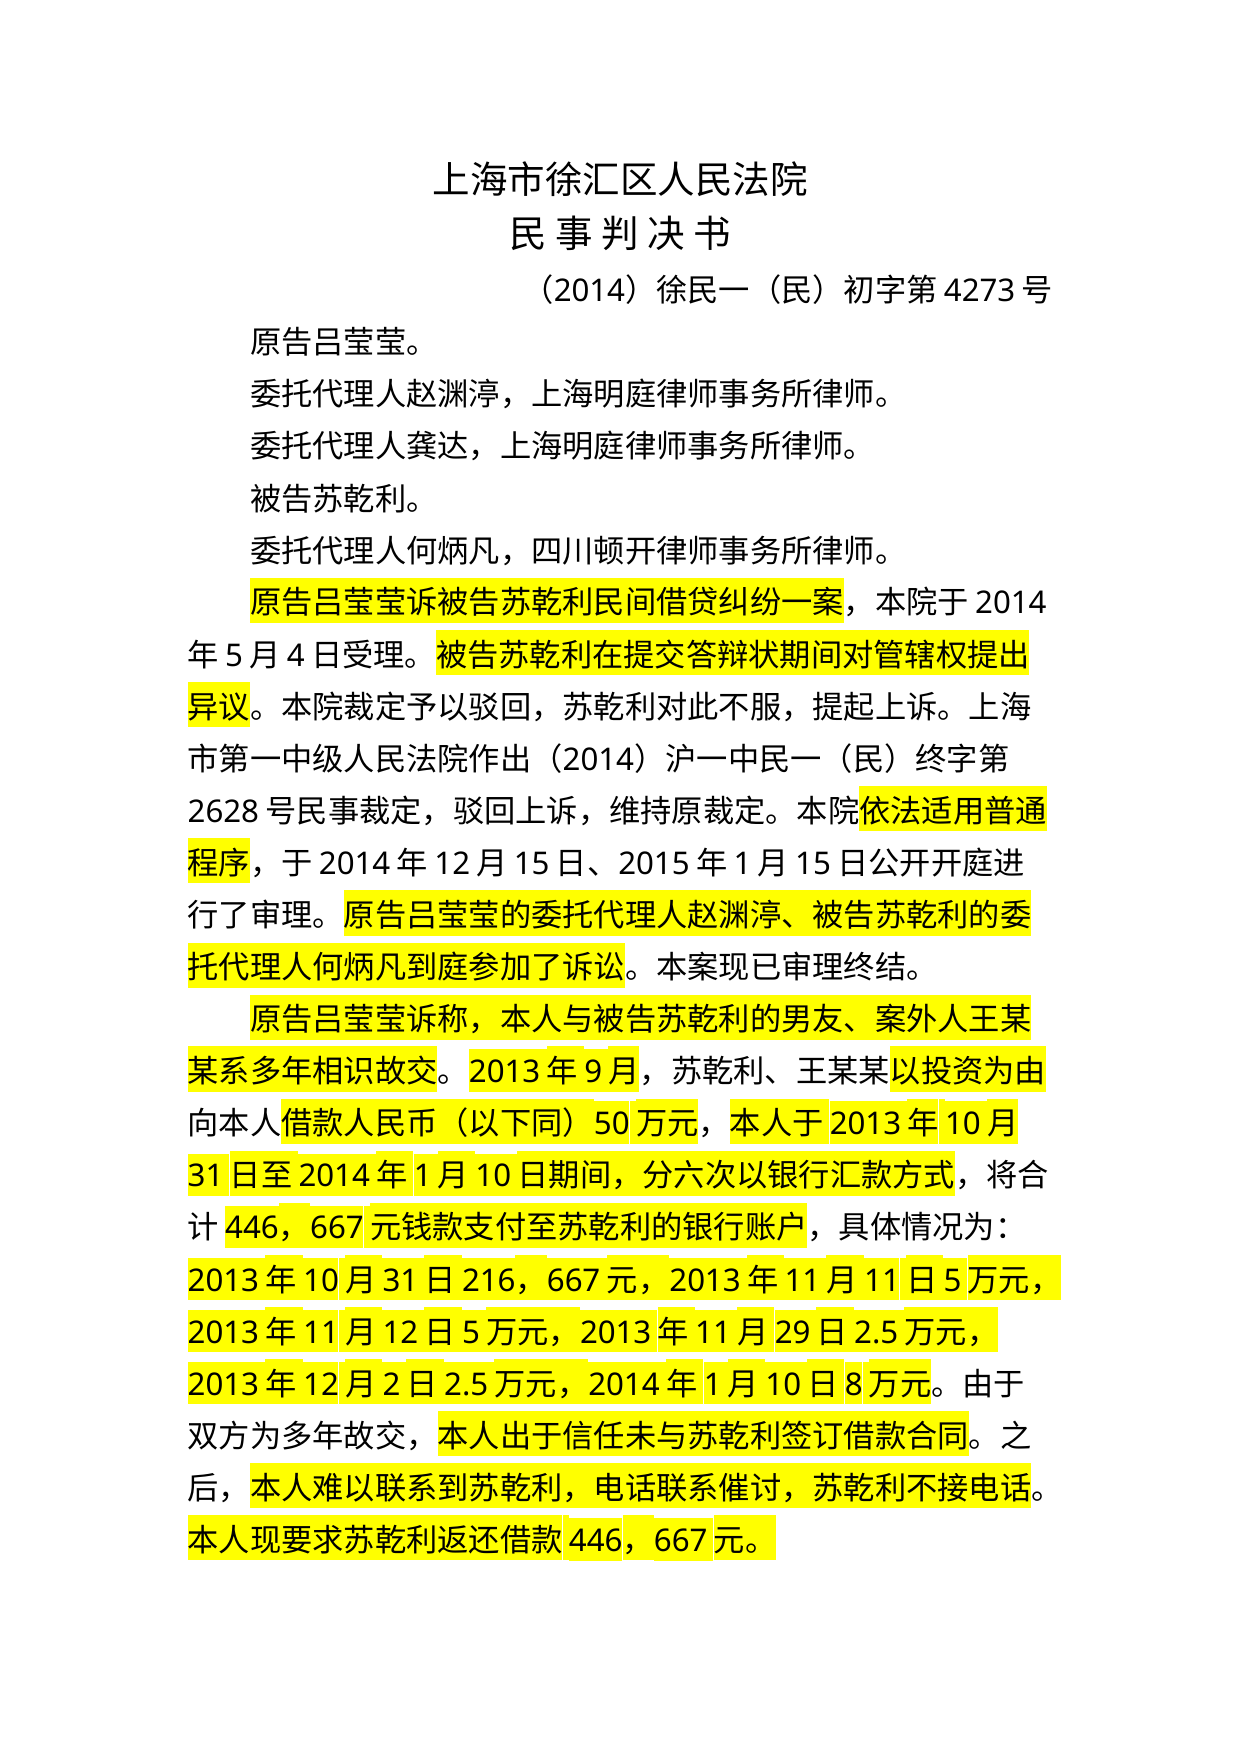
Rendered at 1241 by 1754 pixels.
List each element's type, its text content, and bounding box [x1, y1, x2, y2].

text 原告吕莹莹诉被告苏乾利民间借贷纠纷一案，本院于2014年5月4日受理。被告苏乾利在提交答辩状期间对管辖权提出异议。本院裁定予以驳回，苏乾利对此不服，提起上诉。上海市第一中级人民法院作出（2014）沪一中民一（民）终字第2628号民事裁定，驳回上诉，维持原裁定。本院依法适用普通程序，于2014年12月15日、2015年1月15日公开开庭进行了审理。原告吕莹莹的委托代理人赵渊渟、被告苏乾利的委托代理人何炳凡到庭参加了诉讼。本案现已审理终结。 [187, 571, 1053, 988]
text 原告吕莹莹诉称，本人与被告苏乾利的男友、案外人王某某系多年相识故交。2013年9月，苏乾利、王某某以投资为由向本人借款人民币（以下同）50万元，本人于2013年10月31日至2014年1月10日期间，分六次以银行汇款方式，将合计446，667元钱款支付至苏乾利的银行账户，具体情况为：2013年10月31日216，667元，2013年11月11日5万元，2013年11月12日5万元，2013年11月29日2.5万元，2013年12月2日2.5万元，2014年1月10日8万元。由于双方为多年故交，本人出于信任未与苏乾利签订借款合同。之后，本人难以联系到苏乾利，电话联系催讨，苏乾利不接电话。本人现要求苏乾利返还借款446，667元。 [187, 988, 1053, 1561]
text 委托代理人何炳凡，四川顿开律师事务所律师。 [187, 519, 1053, 571]
text 上海市徐汇区人民法院 [187, 150, 1053, 204]
text （2014）徐民一（民）初字第4273号 [187, 258, 1053, 311]
text 原告吕莹莹。 [187, 311, 1053, 363]
text 民 事 判 决 书 [187, 204, 1053, 258]
text 委托代理人龚达，上海明庭律师事务所律师。 [187, 415, 1053, 467]
text 委托代理人赵渊渟，上海明庭律师事务所律师。 [187, 363, 1053, 415]
text 被告苏乾利。 [187, 467, 1053, 519]
